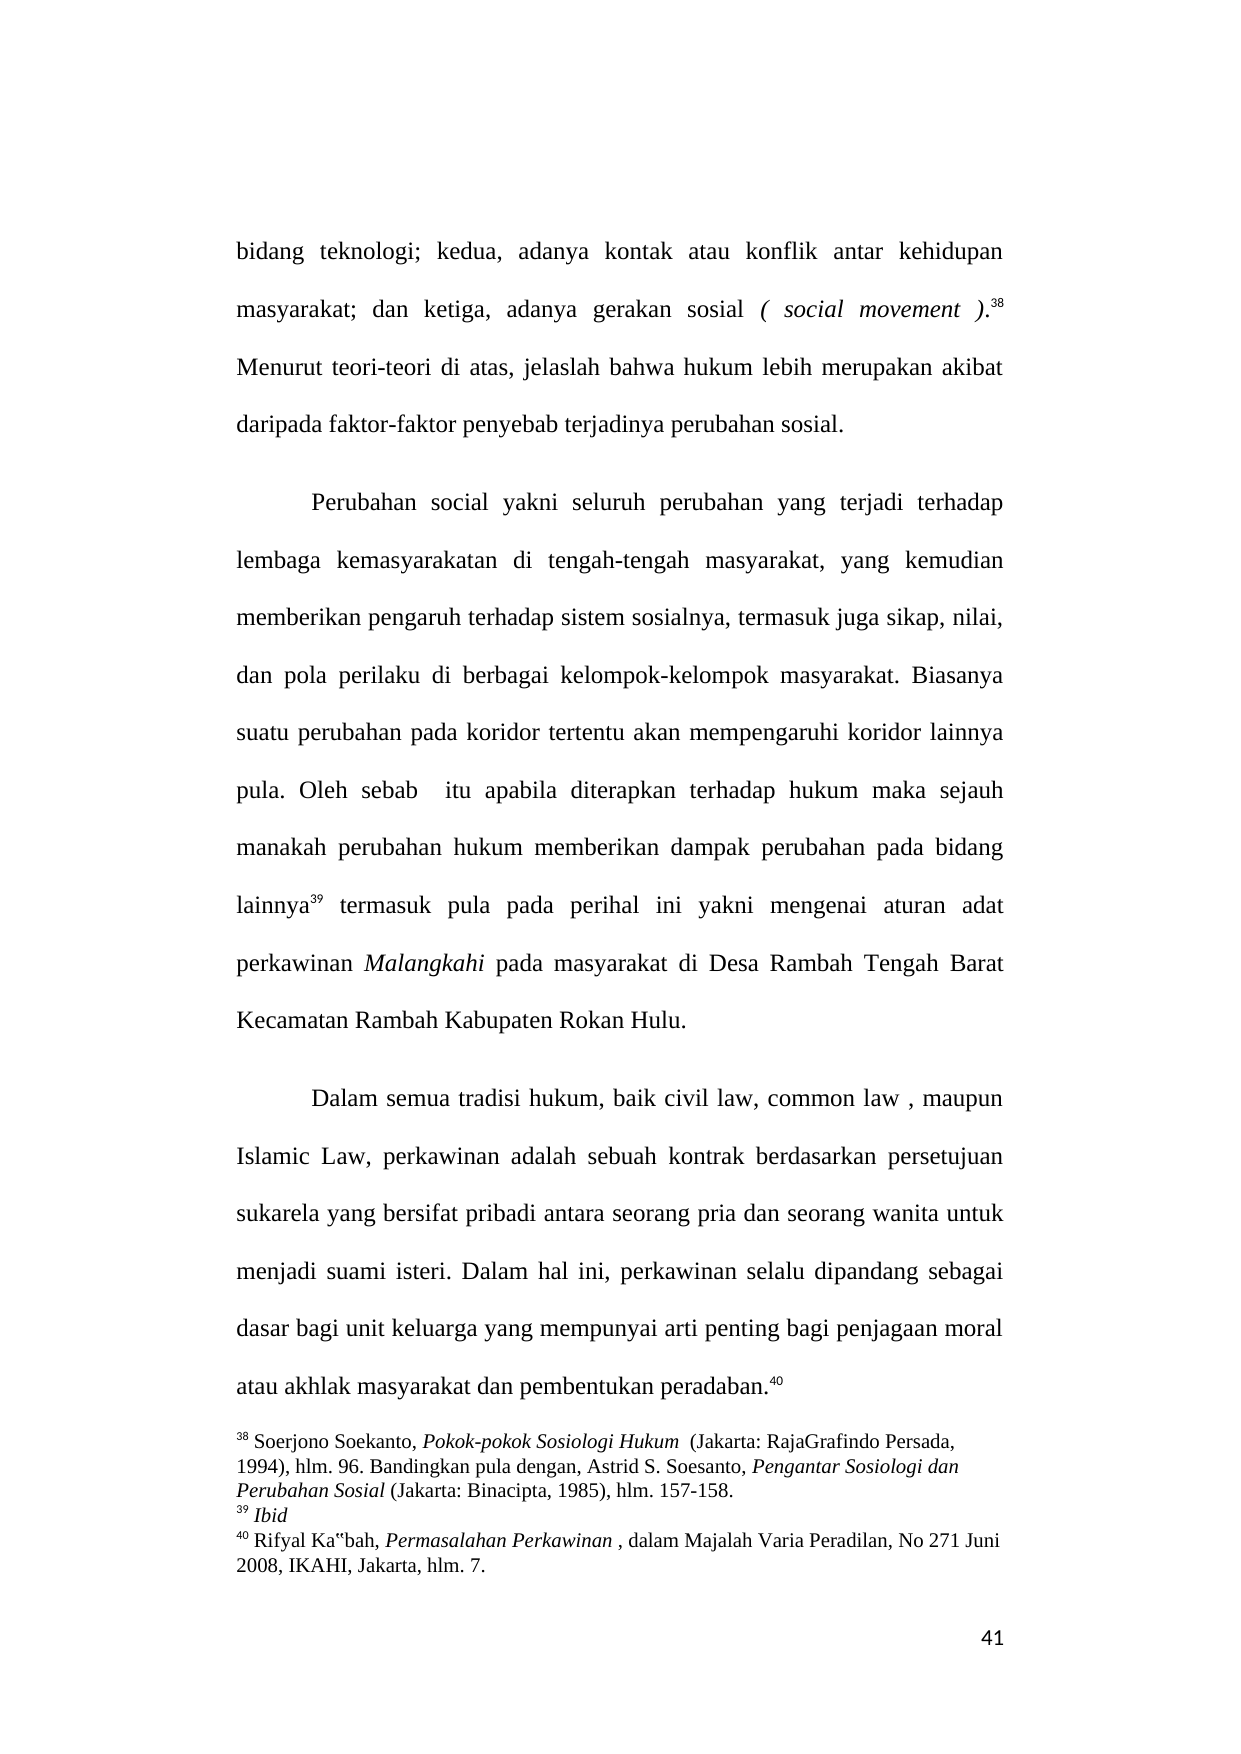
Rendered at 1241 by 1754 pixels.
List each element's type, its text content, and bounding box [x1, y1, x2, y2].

text Perubahan social yakni seluruh perubahan yang terjadi terhadap lembaga kemasyarakatan di tengah-tengah masyarakat, yang kemudian memberikan pengaruh terhadap sistem sosialnya, termasuk juga sikap, nilai, dan pola perilaku di berbagai kelompok-kelompok masyarakat. Biasanya suatu perubahan pada koridor tertentu akan mempengaruhi koridor lainnya pula. Oleh sebab itu apabila diterapkan terhadap hukum maka sejauh manakah perubahan hukum memberikan dampak perubahan pada bidang lainnya termasuk pula pada perihal ini yakni mengenai aturan adat perkawinan Malangkahi pada masyarakat di Desa Rambah Tengah Barat Kecamatan Rambah Kabupaten Rokan Hulu. [236, 487, 1004, 1034]
text Dalam semua tradisi hukum, baik civil law, common law , maupun Islamic Law, perkawinan adalah sebuah kontrak berdasarkan persetujuan sukarela yang bersifat pribadi antara seorang pria dan seorang wanita untuk menjadi suami isteri. Dalam hal ini, perkawinan selalu dipandang sebagai dasar bagi unit keluarga yang mempunyai arti penting bagi penjagaan moral atau akhlak masyarakat dan pembentukan peradaban. [236, 1083, 1004, 1400]
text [236, 236, 1004, 438]
